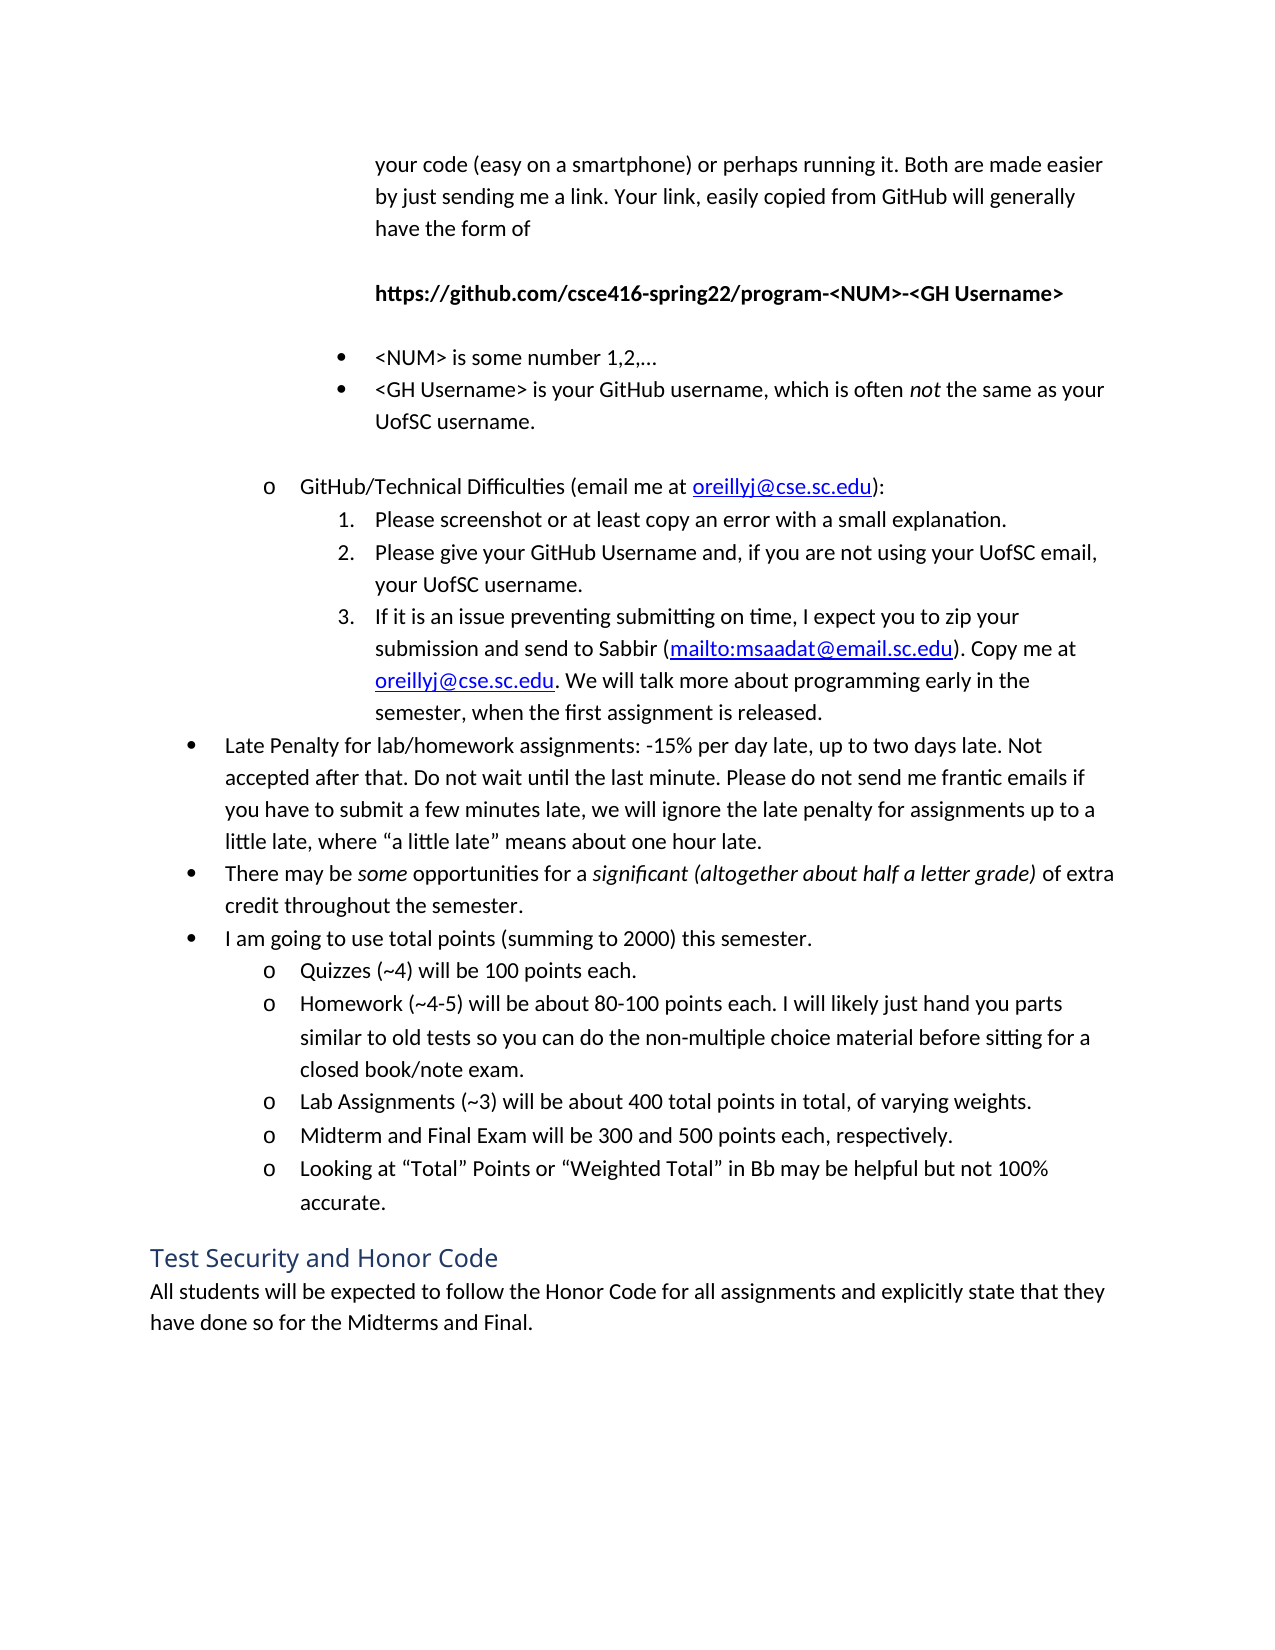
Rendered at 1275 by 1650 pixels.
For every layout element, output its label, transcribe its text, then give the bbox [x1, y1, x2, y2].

list Please screenshot or at least copy an error with a small explanation. [337, 505, 1125, 533]
list I am going to use total points (summing to 2000) this semester. [187, 924, 1125, 952]
list Looking at “Total” Points or “Weighted Total” in Bb may be helpful but not 100% accurate. [262, 1154, 1125, 1216]
list <NUM> is some number 1,2,… [337, 343, 1125, 371]
list <GH Username> is your GitHub username, which is often not the same as your UofSC username. [337, 375, 1125, 436]
list Quizzes (~4) will be 100 points each. [262, 956, 1125, 985]
list GitHub/Technical Difficulties (email me at oreillyj@cse.sc.edu): [262, 472, 1125, 501]
text All students will be expected to follow the Honor Code for all assignments and explicitly state that they have done so for the Midterms and Final. [150, 1277, 1125, 1336]
list Please give your GitHub Username and, if you are not using your UofSC email, your UofSC username. [337, 538, 1125, 598]
list Late Penalty for lab/homework assignments: -15% per day late, up to two days late. Not accepted after that. Do not wait until the last minute. Please do not send me frantic emails if you have to submit a few minutes late, we will ignore the late penalty for assignments up to a little late, where “a little late” means about one hour late. [187, 731, 1125, 855]
list Midterm and Final Exam will be 300 and 500 points each, respectively. [262, 1121, 1125, 1150]
subtitle Test Security and Honor Code [150, 1241, 1125, 1275]
list There may be some opportunities for a significant (altogether about half a letter grade) of extra credit throughout the semester. [187, 859, 1125, 920]
list Lab Assignments (~3) will be about 400 total points in total, of varying weights. [262, 1087, 1125, 1116]
list https://github.com/csce416-spring22/program-<NUM>-<GH Username> [375, 279, 1125, 307]
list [337, 150, 1125, 242]
list If it is an issue preventing submitting on time, I expect you to zip your submission and send to Sabbir (mailto:msaadat@email.sc.edu). Copy me at oreillyj@cse.sc.edu. We will talk more about programming early in the semester, when the first assignment is released. [337, 602, 1125, 727]
list Homework (~4-5) will be about 80-100 points each. I will likely just hand you parts similar to old tests so you can do the non-multiple choice material before sitting for a closed book/note exam. [262, 989, 1125, 1083]
